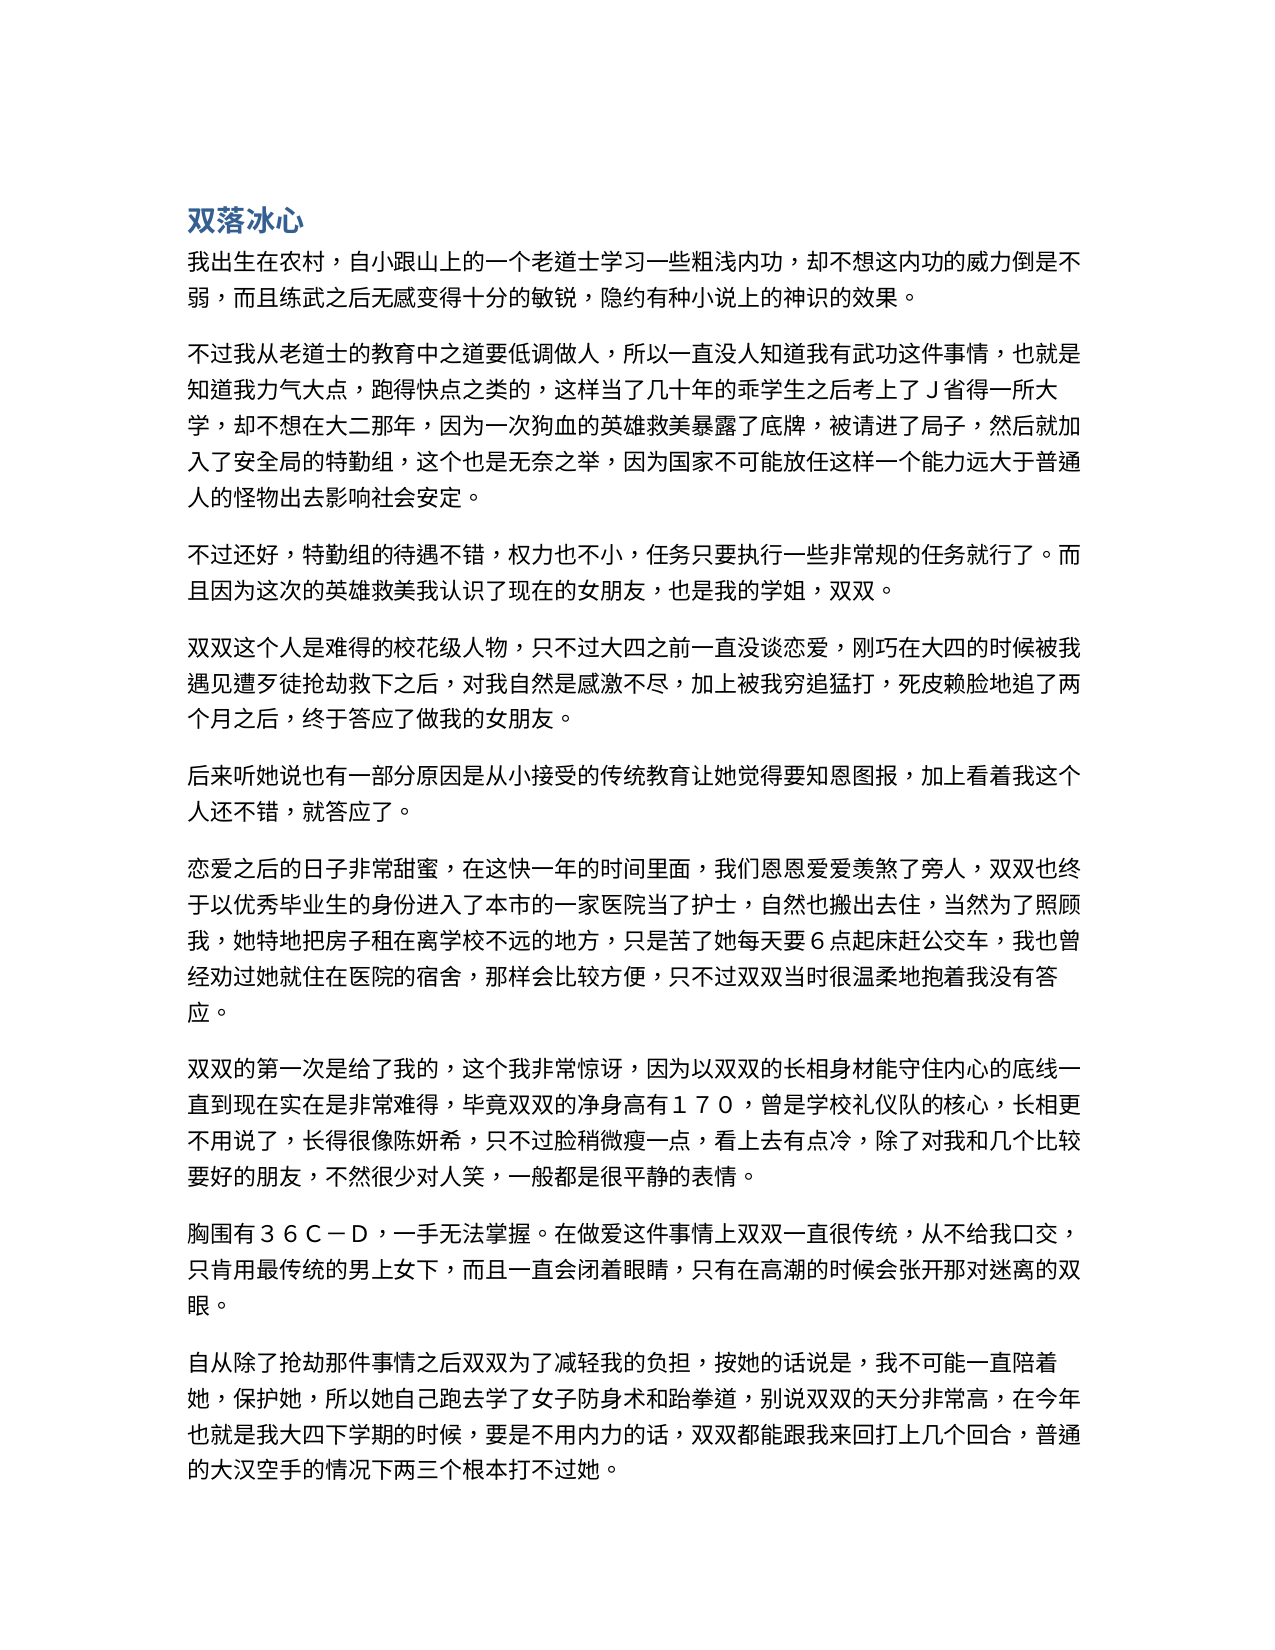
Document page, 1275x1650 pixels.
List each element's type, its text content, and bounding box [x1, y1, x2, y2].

text 双双这个人是难得的校花级人物，只不过大四之前一直没谈恋爱，刚巧在大四的时候被我遇见遭歹徒抢劫救下之后，对我自然是感激不尽，加上被我穷追猛打，死皮赖脸地追了两个月之后，终于答应了做我的女朋友。 [187, 632, 1087, 735]
text 自从除了抢劫那件事情之后双双为了减轻我的负担，按她的话说是，我不可能一直陪着她，保护她，所以她自己跑去学了女子防身术和跆拳道，别说双双的天分非常高，在今年也就是我大四下学期的时候，要是不用内力的话，双双都能跟我来回打上几个回合，普通的大汉空手的情况下两三个根本打不过她。 [187, 1347, 1087, 1486]
text 后来听她说也有一部分原因是从小接受的传统教育让她觉得要知恩图报，加上看着我这个人还不错，就答应了。 [187, 760, 1087, 827]
text 我出生在农村，自小跟山上的一个老道士学习一些粗浅内功，却不想这内功的威力倒是不弱，而且练武之后无感变得十分的敏锐，隐约有种小说上的神识的效果。 [187, 246, 1087, 313]
subtitle 双落冰心 [187, 200, 1087, 240]
text 胸围有３６Ｃ－Ｄ，一手无法掌握。在做爱这件事情上双双一直很传统，从不给我口交，只肯用最传统的男上女下，而且一直会闭着眼睛，只有在高潮的时候会张开那对迷离的双眼。 [187, 1218, 1087, 1321]
text 恋爱之后的日子非常甜蜜，在这快一年的时间里面，我们恩恩爱爱羡煞了旁人，双双也终于以优秀毕业生的身份进入了本市的一家医院当了护士，自然也搬出去住，当然为了照顾我，她特地把房子租在离学校不远的地方，只是苦了她每天要６点起床赶公交车，我也曾经劝过她就住在医院的宿舍，那样会比较方便，只不过双双当时很温柔地抱着我没有答应。 [187, 853, 1087, 1028]
text 双双的第一次是给了我的，这个我非常惊讶，因为以双双的长相身材能守住内心的底线一直到现在实在是非常难得，毕竟双双的净身高有１７０，曾是学校礼仪队的核心，长相更不用说了，长得很像陈妍希，只不过脸稍微瘦一点，看上去有点冷，除了对我和几个比较要好的朋友，不然很少对人笑，一般都是很平静的表情。 [187, 1053, 1087, 1192]
text 不过还好，特勤组的待遇不错，权力也不小，任务只要执行一些非常规的任务就行了。而且因为这次的英雄救美我认识了现在的女朋友，也是我的学姐，双双。 [187, 539, 1087, 606]
text 不过我从老道士的教育中之道要低调做人，所以一直没人知道我有武功这件事情，也就是知道我力气大点，跑得快点之类的，这样当了几十年的乖学生之后考上了Ｊ省得一所大学，却不想在大二那年，因为一次狗血的英雄救美暴露了底牌，被请进了局子，然后就加入了安全局的特勤组，这个也是无奈之举，因为国家不可能放任这样一个能力远大于普通人的怪物出去影响社会安定。 [187, 338, 1087, 513]
